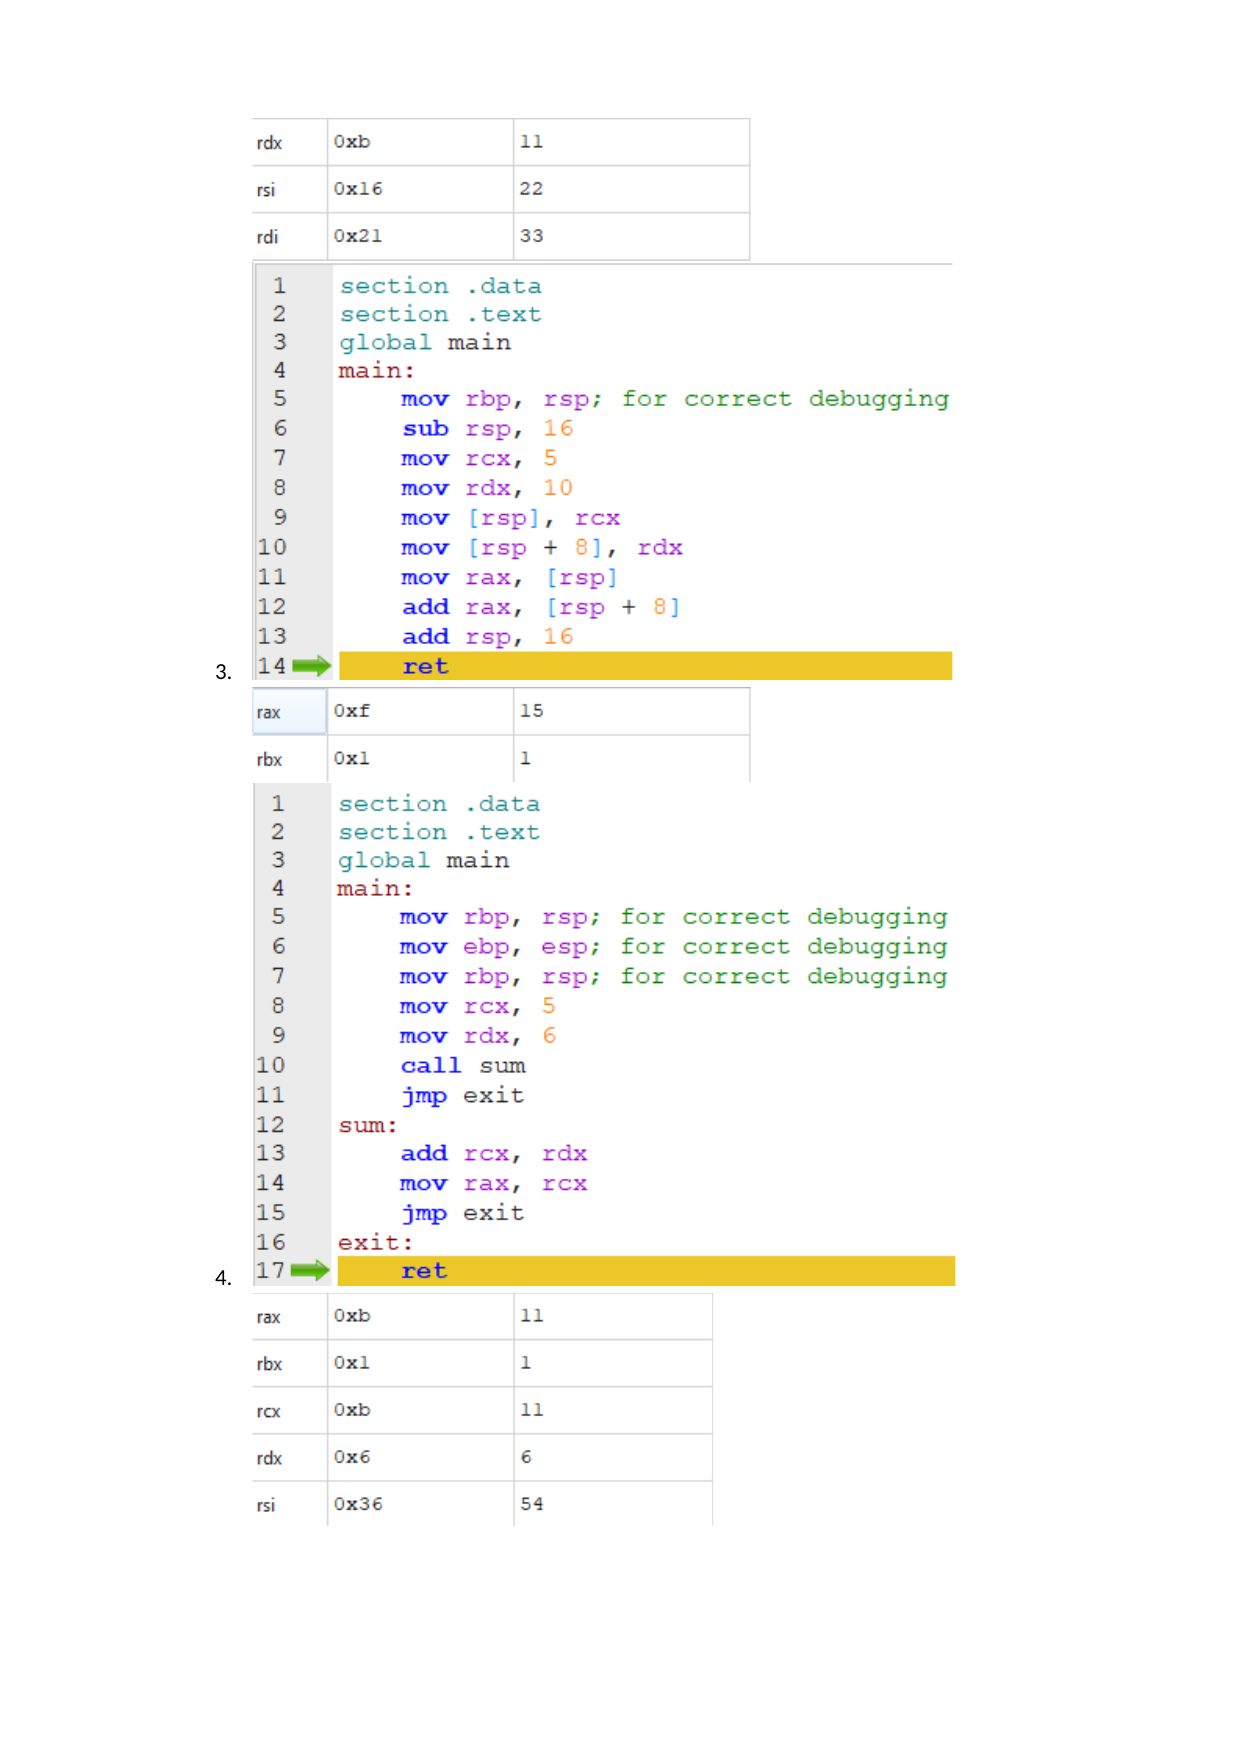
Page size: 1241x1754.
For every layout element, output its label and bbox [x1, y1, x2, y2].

picture [252, 687, 751, 782]
picture [252, 118, 754, 261]
picture [252, 262, 953, 680]
picture [252, 1293, 714, 1526]
picture [252, 783, 956, 1286]
